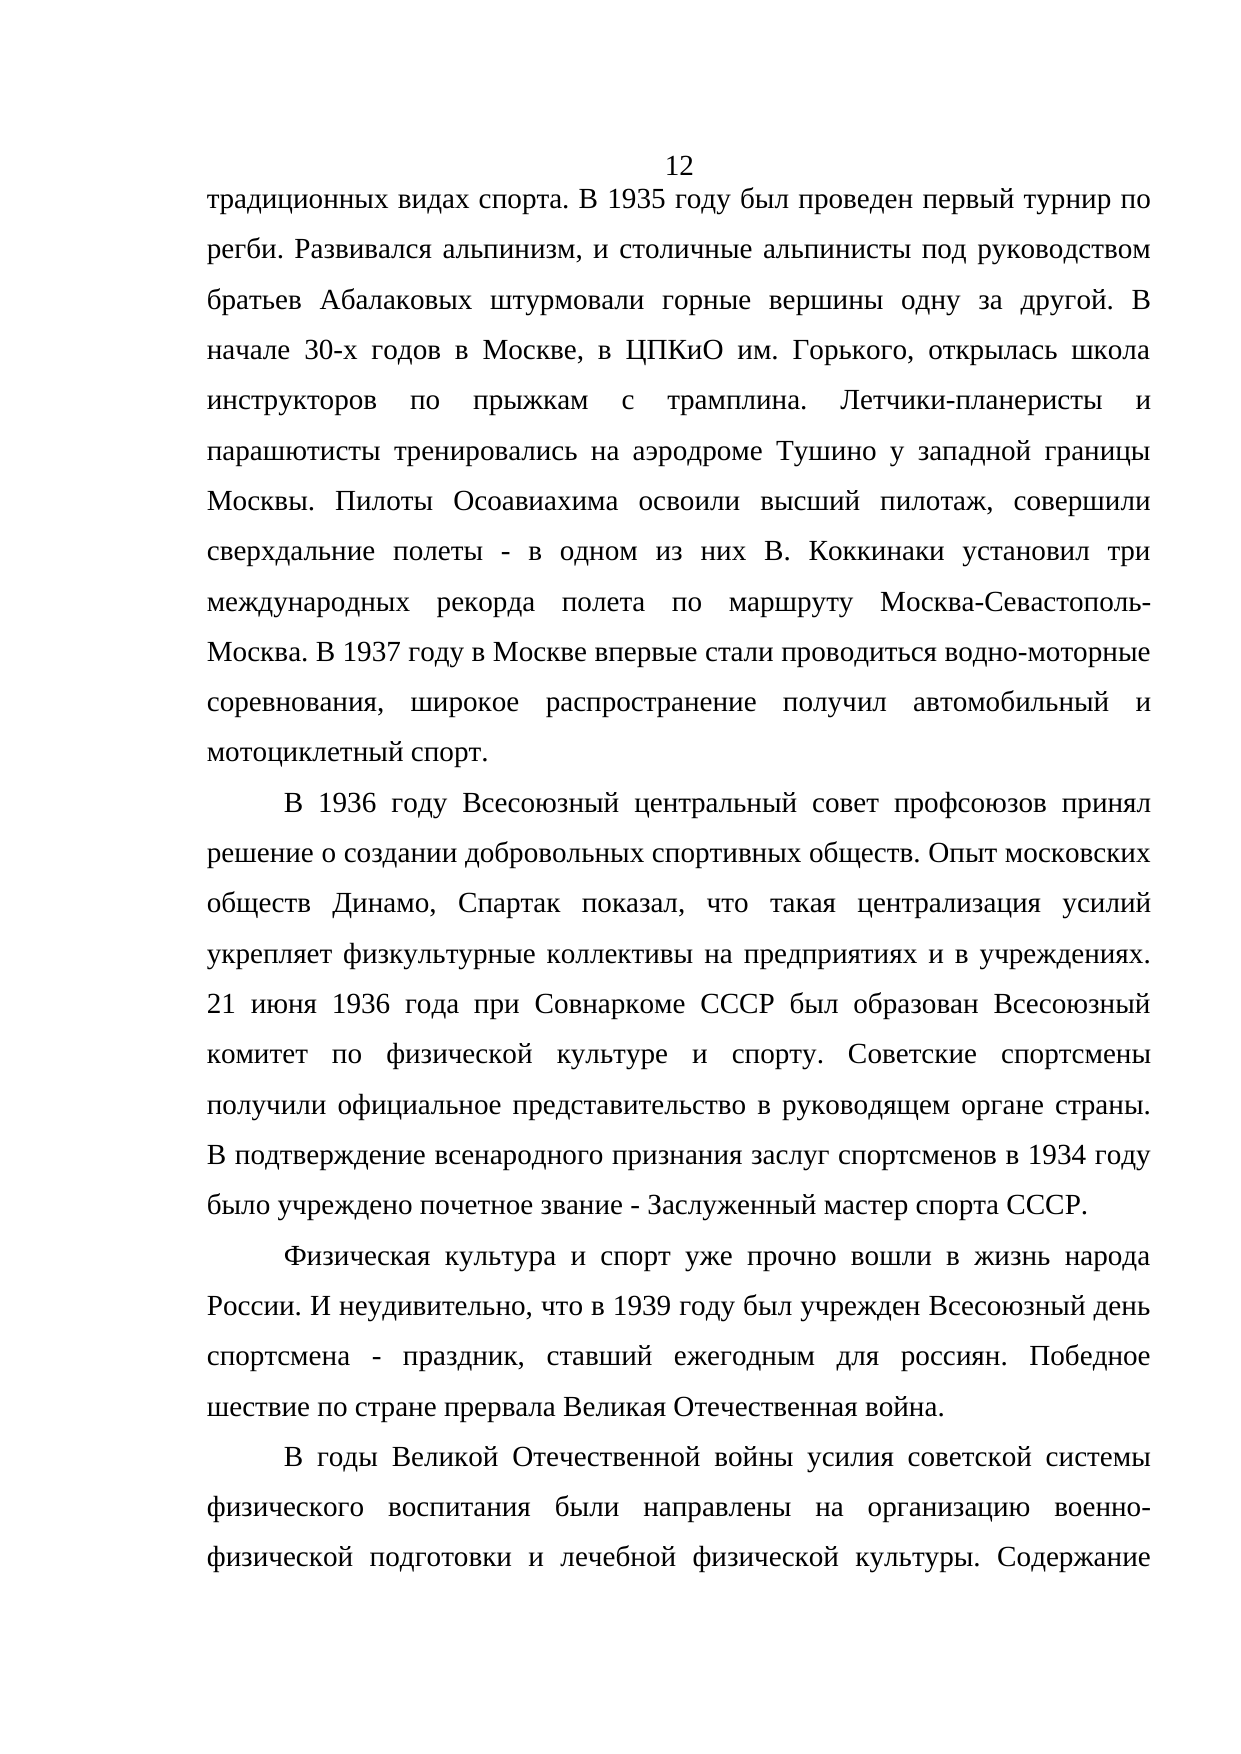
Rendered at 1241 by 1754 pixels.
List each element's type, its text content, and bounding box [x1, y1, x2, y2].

text Физическая культура и спорт уже прочно вошли в жизнь народа России. И неудивительно, что в 1939 году был учрежден Всесоюзный день спортсмена - праздник, ставший ежегодным для россиян. Победное шествие по стране прервала Великая Отечественная война. [207, 1238, 1152, 1422]
text В 1936 году Всесоюзный центральный совет профсоюзов принял решение о создании добровольных спортивных обществ. Опыт московских обществ Динамо, Спартак показал, что такая централизация усилий укрепляет физкультурные коллективы на предприятиях и в учреждениях. 21 июня 1936 года при Совнаркоме СССР был образован Всесоюзный комитет по физической культуре и спорту. Советские спортсмены получили официальное представительство в руководящем органе страны. В подтверждение всенародного признания заслуг спортсменов в 1934 году было учреждено почетное звание - Заслуженный мастер спорта СССР. [207, 785, 1152, 1221]
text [207, 181, 1152, 768]
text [207, 1439, 1152, 1573]
